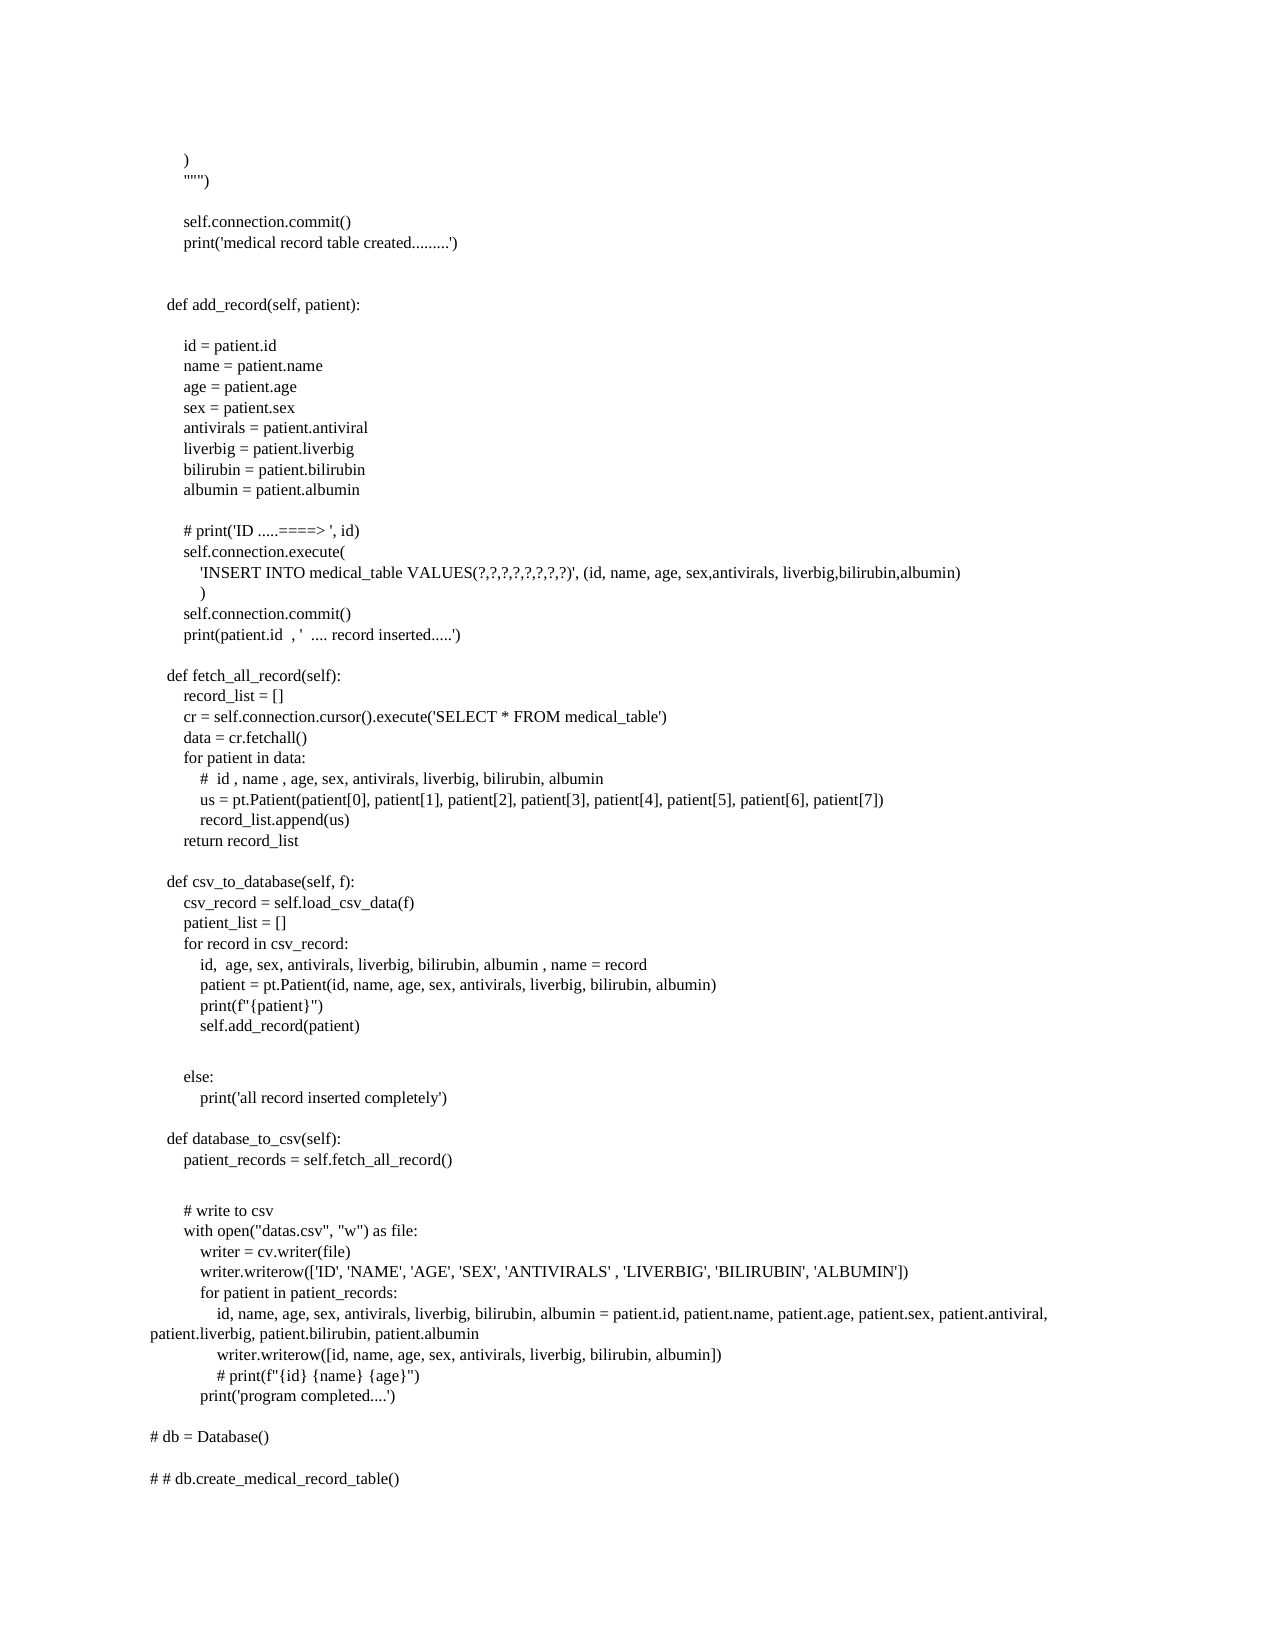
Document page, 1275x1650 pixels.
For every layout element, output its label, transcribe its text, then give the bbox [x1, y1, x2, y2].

text def csv_to_database(self, f): [150, 872, 1125, 891]
text writer.writerow([id, name, age, sex, antivirals, liverbig, bilirubin, albumin]) [150, 1345, 1125, 1364]
text """) [150, 171, 1125, 190]
text return record_list [150, 831, 1125, 850]
text record_list.append(us) [150, 810, 1125, 829]
text bilirubin = patient.bilirubin [150, 459, 1125, 478]
text id, name, age, sex, antivirals, liverbig, bilirubin, albumin = patient.id, patient.name, patient.age, patient.sex, patient.antiviral, patient.liverbig, patient.bilirubin, patient.albumin [150, 1303, 1125, 1343]
text id = patient.id [150, 336, 1125, 355]
text def fetch_all_record(self): [150, 666, 1125, 685]
text data = cr.fetchall() [150, 727, 1125, 747]
text age = patient.age [150, 377, 1125, 396]
text # # db.create_medical_record_table() [150, 1468, 1125, 1488]
text self.connection.execute( [150, 542, 1125, 561]
text us = pt.Patient(patient[0], patient[1], patient[2], patient[3], patient[4], patient[5], patient[6], patient[7]) [150, 789, 1125, 808]
text sex = patient.sex [150, 397, 1125, 417]
text for record in csv_record: [150, 934, 1125, 953]
text antivirals = patient.antiviral [150, 418, 1125, 437]
text print('medical record table created.........') [150, 232, 1125, 252]
text print(f"{patient}") [150, 996, 1125, 1015]
text for patient in data: [150, 748, 1125, 767]
text # print('ID .....====> ', id) [150, 521, 1125, 540]
text for patient in patient_records: [150, 1283, 1125, 1302]
text csv_record = self.load_csv_data(f) [150, 892, 1125, 912]
text cr = self.connection.cursor().execute('SELECT * FROM medical_table') [150, 707, 1125, 726]
text def add_record(self, patient): [150, 294, 1125, 313]
text else: [150, 1067, 1125, 1086]
text ) [150, 150, 1125, 169]
text # write to csv [150, 1200, 1125, 1219]
text self.connection.commit() [150, 604, 1125, 623]
text liverbig = patient.liverbig [150, 439, 1125, 458]
text patient_list = [] [150, 913, 1125, 932]
text # print(f"{id} {name} {age}") [150, 1365, 1125, 1384]
text patient_records = self.fetch_all_record() [150, 1149, 1125, 1169]
text def database_to_csv(self): [150, 1129, 1125, 1148]
text id, age, sex, antivirals, liverbig, bilirubin, albumin , name = record [150, 954, 1125, 973]
text writer.writerow(['ID', 'NAME', 'AGE', 'SEX', 'ANTIVIRALS' , 'LIVERBIG', 'BILIRUBIN', 'ALBUMIN']) [150, 1262, 1125, 1281]
text 'INSERT INTO medical_table VALUES(?,?,?,?,?,?,?,?)', (id, name, age, sex,antivirals, liverbig,bilirubin,albumin) [150, 562, 1125, 582]
text print('program completed....') [150, 1386, 1125, 1405]
text record_list = [] [150, 686, 1125, 705]
text # db = Database() [150, 1427, 1125, 1446]
text self.connection.commit() [150, 212, 1125, 231]
text print(patient.id , ' .... record inserted.....') [150, 624, 1125, 643]
text patient = pt.Patient(id, name, age, sex, antivirals, liverbig, bilirubin, albumin) [150, 975, 1125, 994]
text # id , name , age, sex, antivirals, liverbig, bilirubin, albumin [150, 769, 1125, 788]
text with open("datas.csv", "w") as file: [150, 1221, 1125, 1240]
text writer = cv.writer(file) [150, 1242, 1125, 1261]
text print('all record inserted completely') [150, 1088, 1125, 1107]
text albumin = patient.albumin [150, 480, 1125, 499]
text ) [150, 583, 1125, 602]
text self.add_record(patient) [150, 1016, 1125, 1035]
text name = patient.name [150, 356, 1125, 375]
